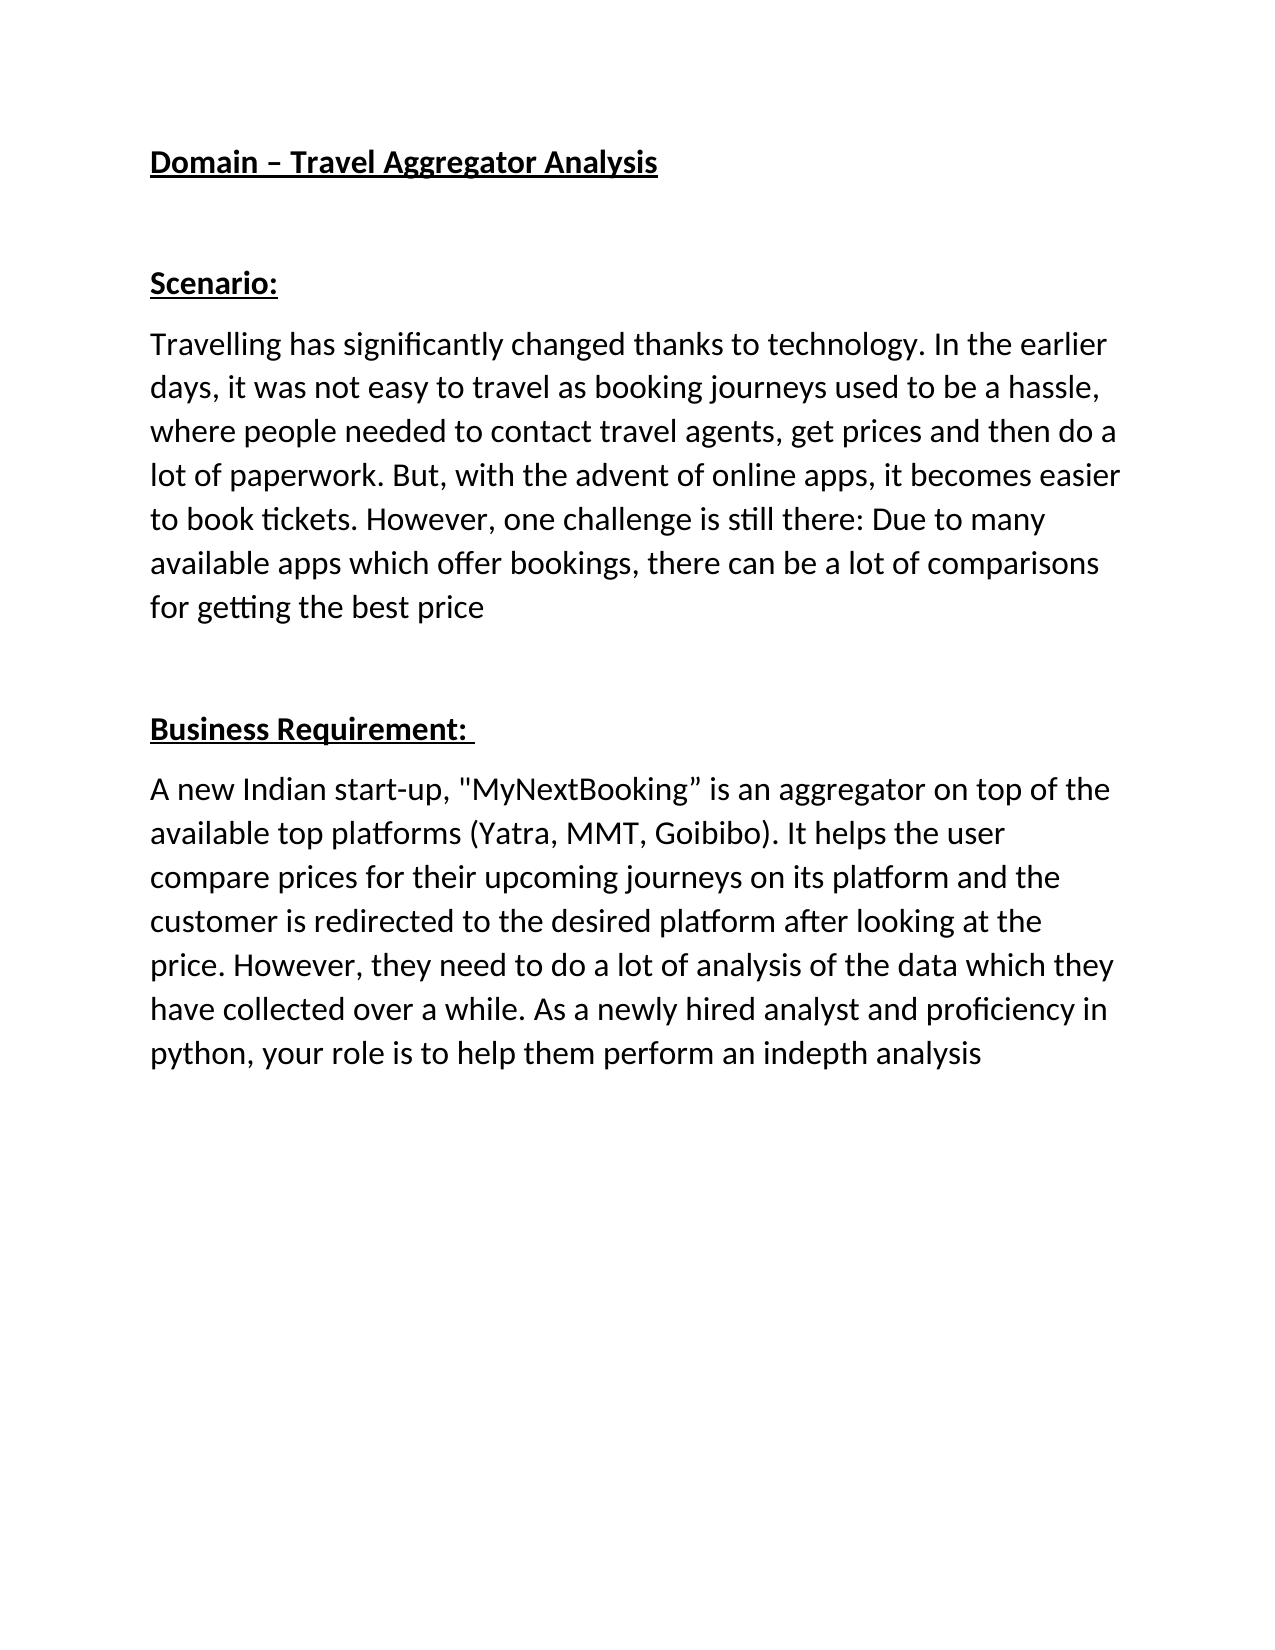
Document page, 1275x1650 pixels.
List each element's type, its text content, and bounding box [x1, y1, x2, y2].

text A new Indian start-up, "MyNextBooking” is an aggregator on top of the available top platforms (Yatra, MMT, Goibibo). It helps the user compare prices for their upcoming journeys on its platform and the customer is redirected to the desired platform after looking at the price. However, they need to do a lot of analysis of the data which they have collected over a while. As a newly hired analyst and proficiency in python, your role is to help them perform an indepth analysis [150, 768, 1125, 1073]
text Scenario: [150, 262, 1125, 303]
text Travelling has significantly changed thanks to technology. In the earlier days, it was not easy to travel as booking journeys used to be a hassle, where people needed to contact travel agents, get prices and then do a lot of paperwork. But, with the advent of online apps, it becomes easier to book tickets. However, one challenge is still there: Due to many available apps which offer bookings, there can be a lot of comparisons for getting the best price [150, 322, 1125, 627]
text Business Requirement: [150, 707, 1125, 748]
text Domain – Travel Aggregator Analysis [150, 141, 1125, 181]
